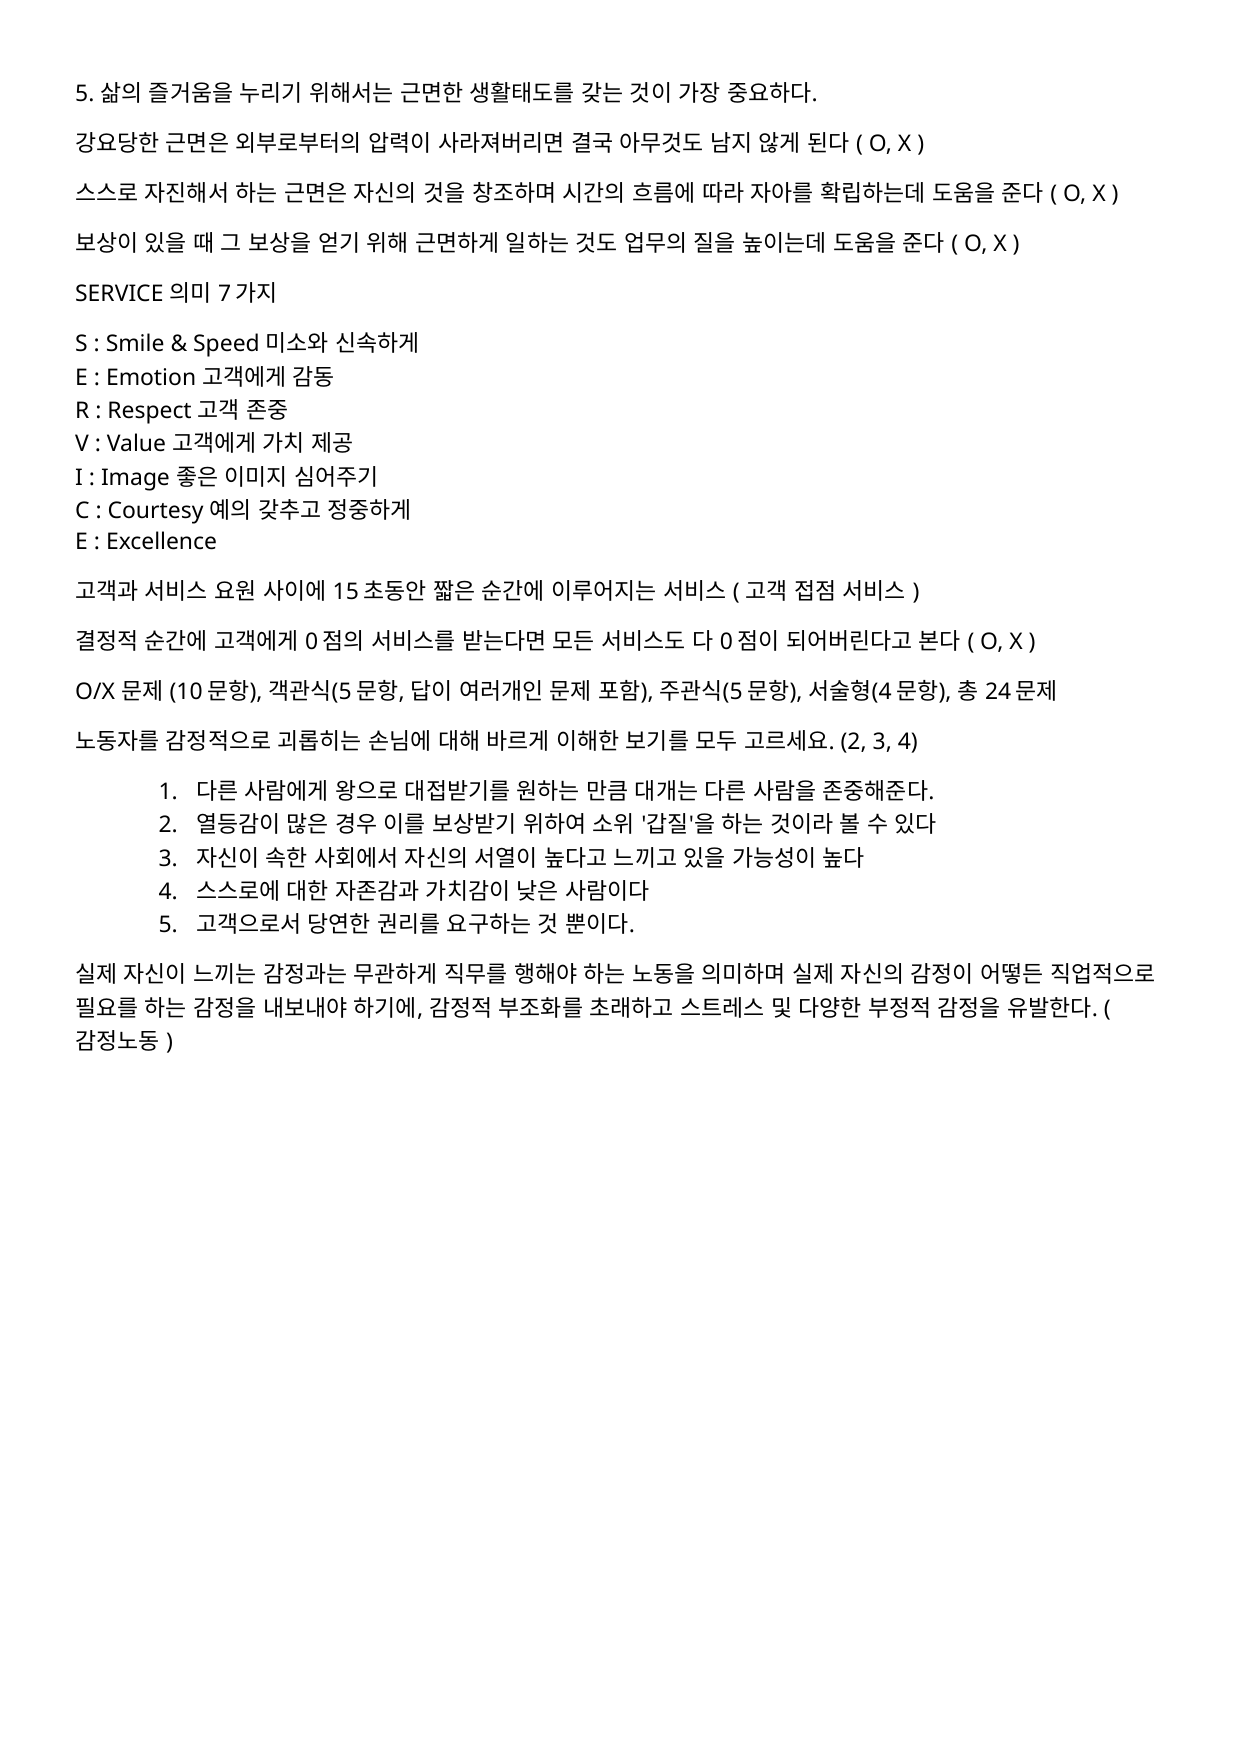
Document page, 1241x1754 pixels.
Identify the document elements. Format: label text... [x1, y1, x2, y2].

text 결정적 순간에 고객에게 0점의 서비스를 받는다면 모든 서비스도 다 0점이 되어버린다고 본다 ( O, X ) [75, 623, 1165, 656]
text 노동자를 감정적으로 괴롭히는 손님에 대해 바르게 이해한 보기를 모두 고르세요. (2, 3, 4) [75, 723, 1165, 756]
list 스스로에 대한 자존감과 가치감이 낮은 사람이다 [158, 873, 1165, 906]
text S : Smile & Speed 미소와 신속하게 E : Emotion 고객에게 감동 R : Respect 고객 존중 V : Value 고객에게 가치 제공 I : Image 좋은 이미지 심어주기 C : Courtesy 예의 갖추고 정중하게 E : Excellence [75, 325, 1165, 556]
list 고객으로서 당연한 권리를 요구하는 것 뿐이다. [158, 906, 1165, 939]
text 보상이 있을 때 그 보상을 얻기 위해 근면하게 일하는 것도 업무의 질을 높이는데 도움을 준다 ( O, X ) [75, 225, 1165, 258]
list 자신이 속한 사회에서 자신의 서열이 높다고 느끼고 있을 가능성이 높다 [158, 839, 1165, 873]
list 열등감이 많은 경우 이를 보상받기 위하여 소위 '갑질'을 하는 것이라 볼 수 있다 [158, 806, 1165, 839]
text 실제 자신이 느끼는 감정과는 무관하게 직무를 행해야 하는 노동을 의미하며 실제 자신의 감정이 어떻든 직업적으로 필요를 하는 감정을 내보내야 하기에, 감정적 부조화를 초래하고 스트레스 및 다양한 부정적 감정을 유발한다. ( 감정노동 ) [75, 956, 1165, 1056]
text 스스로 자진해서 하는 근면은 자신의 것을 창조하며 시간의 흐름에 따라 자아를 확립하는데 도움을 준다 ( O, X ) [75, 175, 1165, 208]
text O/X 문제 (10문항), 객관식(5문항, 답이 여러개인 문제 포함), 주관식(5문항), 서술형(4문항), 총 24문제 [75, 673, 1165, 706]
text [75, 75, 1165, 108]
text 강요당한 근면은 외부로부터의 압력이 사라져버리면 결국 아무것도 남지 않게 된다 ( O, X ) [75, 125, 1165, 158]
list 다른 사람에게 왕으로 대접받기를 원하는 만큼 대개는 다른 사람을 존중해준다. [158, 773, 1165, 806]
text SERVICE 의미 7가지 [75, 275, 1165, 308]
text 고객과 서비스 요원 사이에 15초동안 짧은 순간에 이루어지는 서비스 ( 고객 접점 서비스 ) [75, 573, 1165, 606]
